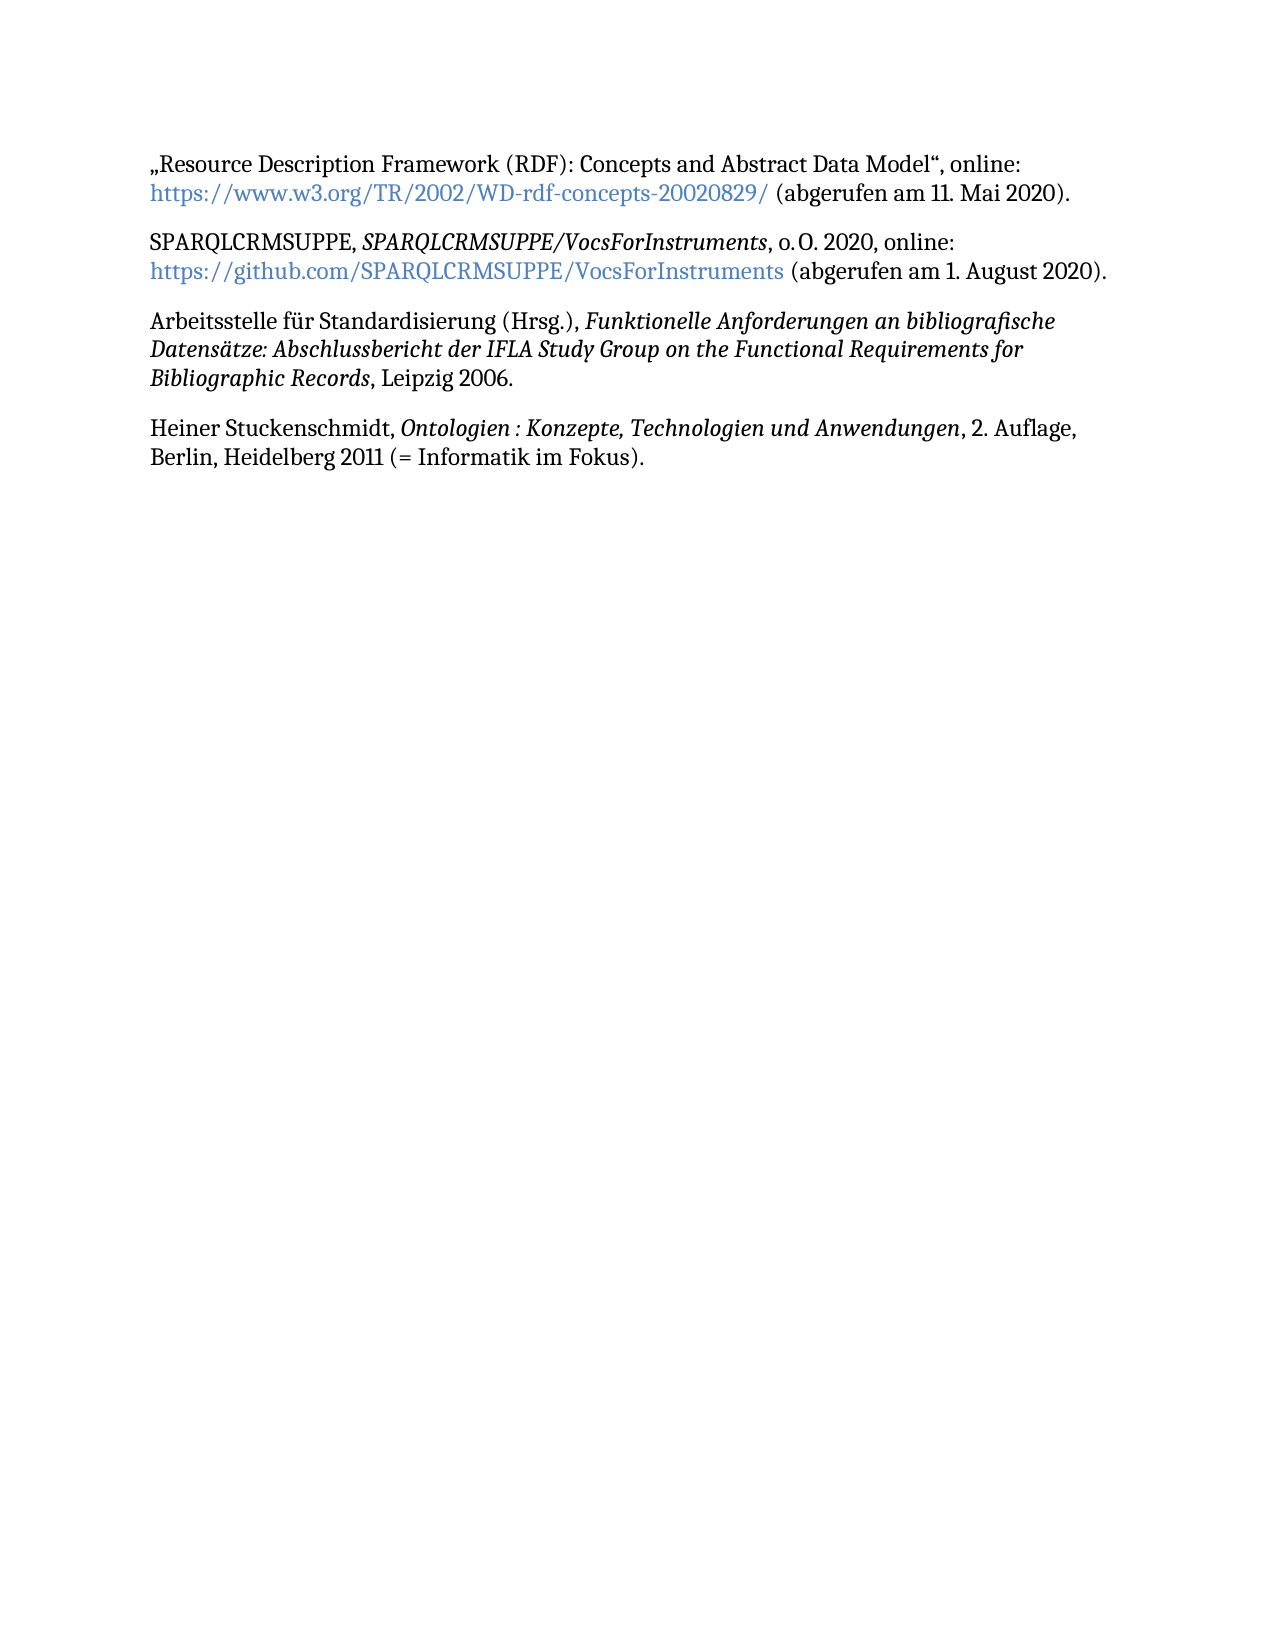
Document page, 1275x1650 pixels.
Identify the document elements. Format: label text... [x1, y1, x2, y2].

text Arbeitsstelle für Standardisierung (Hrsg.), Funktionelle Anforderungen an bibliografische Datensätze: Abschlussbericht der IFLA Study Group on the Functional Requirements for Bibliographic Records, Leipzig 2006. [150, 307, 1125, 393]
text „Resource Description Framework (RDF): Concepts and Abstract Data Model“, online: https://www.w3.org/TR/2002/WD-rdf-concepts-20020829/ (abgerufen am 11. Mai 2020). [150, 150, 1125, 207]
text Heiner Stuckenschmidt, Ontologien : Konzepte, Technologien und Anwendungen, 2. Auflage, Berlin, Heidelberg 2011 (= Informatik im Fokus). [150, 414, 1125, 471]
text SPARQLCRMSUPPE, SPARQLCRMSUPPE/VocsForInstruments, o. O. 2020, online: https://github.com/SPARQLCRMSUPPE/VocsForInstruments (abgerufen am 1. August 2020). [150, 228, 1125, 286]
